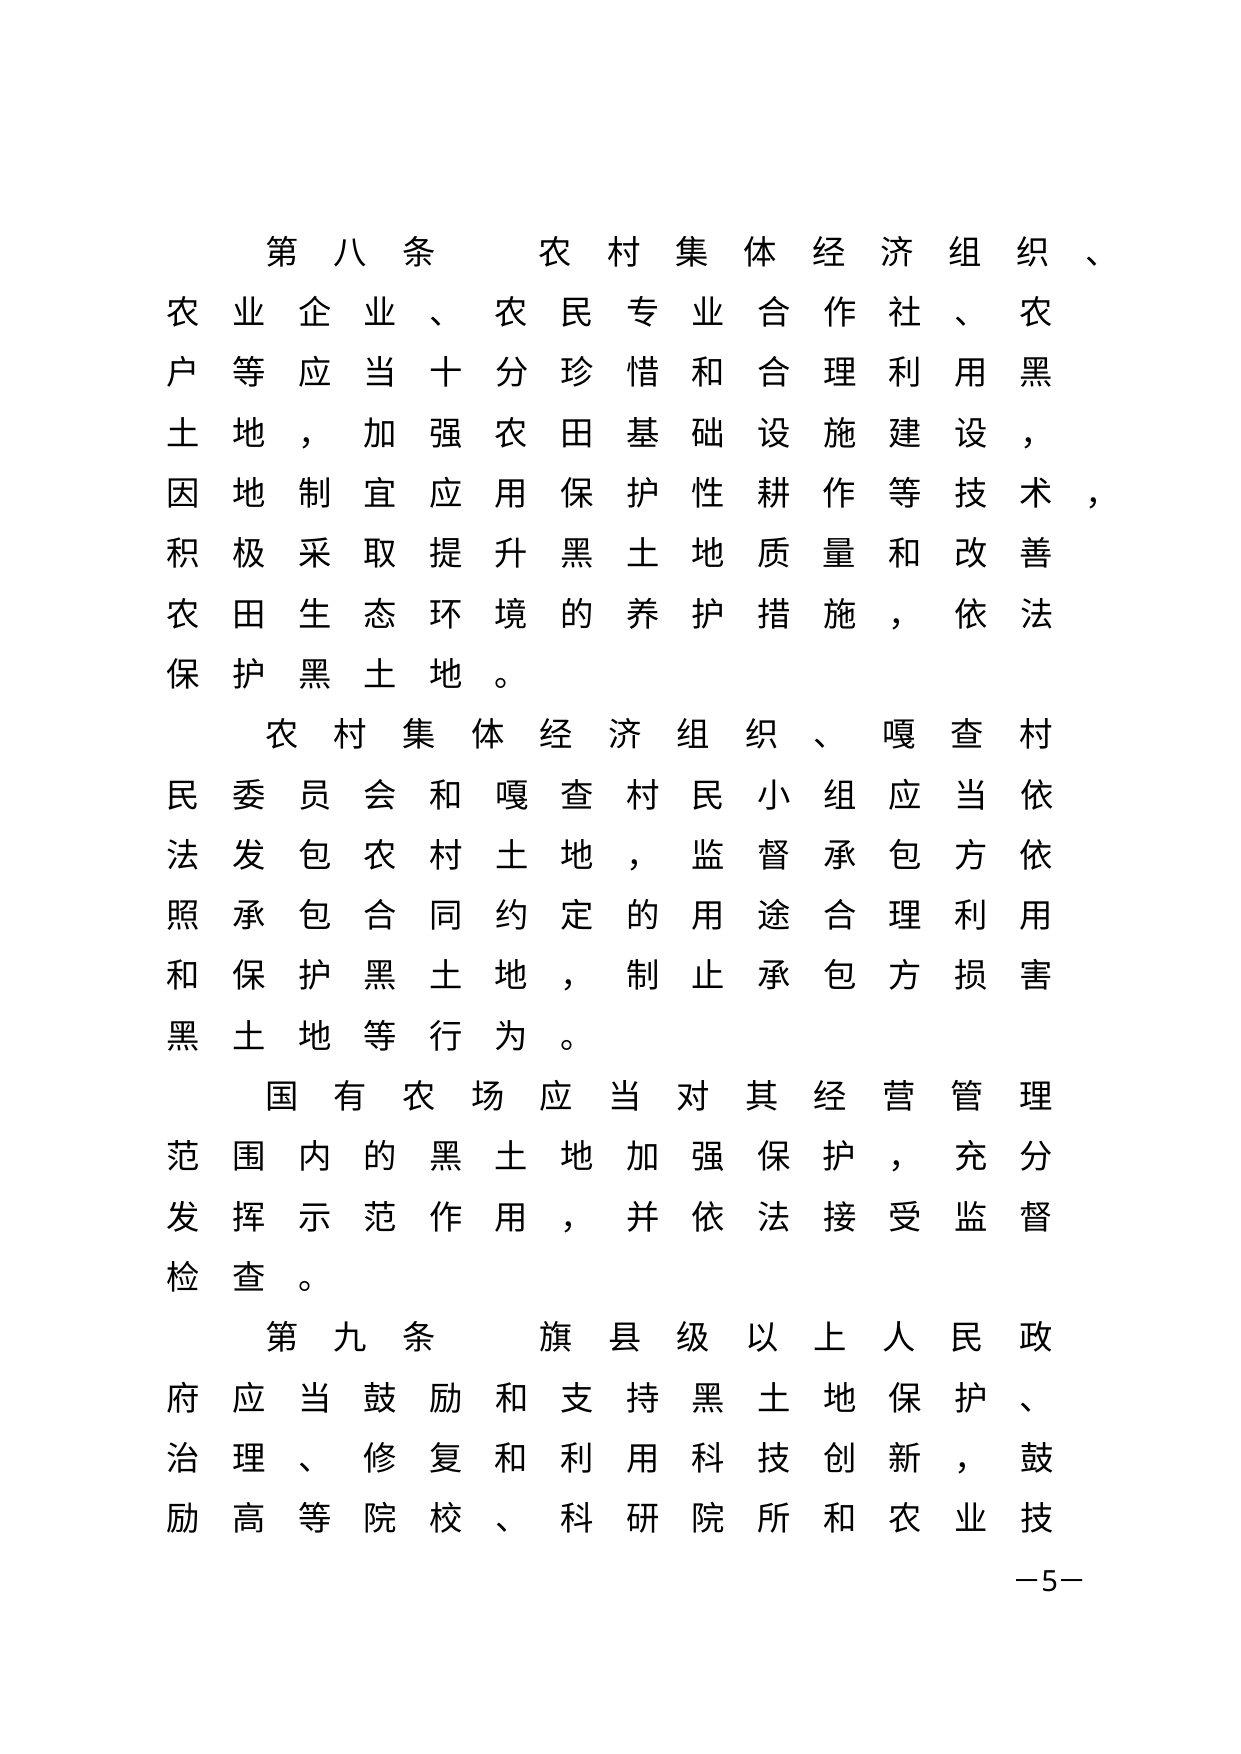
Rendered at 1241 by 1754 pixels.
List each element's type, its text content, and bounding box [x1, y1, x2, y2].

text 国有农场应当对其经营管理范围内的黑土地加强保护，充分发挥示范作用，并依法接受监督检查。 [167, 1064, 1085, 1305]
text 第九条 旗县级以上人民政府应当鼓励和支持黑土地保护、治理、修复和利用科技创新，鼓励高等院校、科研院所和农业技术推广机构等协同开展科技攻关，加强科技成果转化和推广应用。 [167, 1305, 1085, 1546]
text 农村集体经济组织、嘎查村民委员会和嘎查村民小组应当依法发包农村土地，监督承包方依照承包合同约定的用途合理利用和保护黑土地，制止承包方损害黑土地等行为。 [167, 702, 1085, 1064]
text 第八条 农村集体经济组织、农业企业、农民专业合作社、农户等应当十分珍惜和合理利用黑土地，加强农田基础设施建设，因地制宜应用保护性耕作等技术，积极采取提升黑土地质量和改善农田生态环境的养护措施，依法保护黑土地。 [167, 219, 1085, 702]
